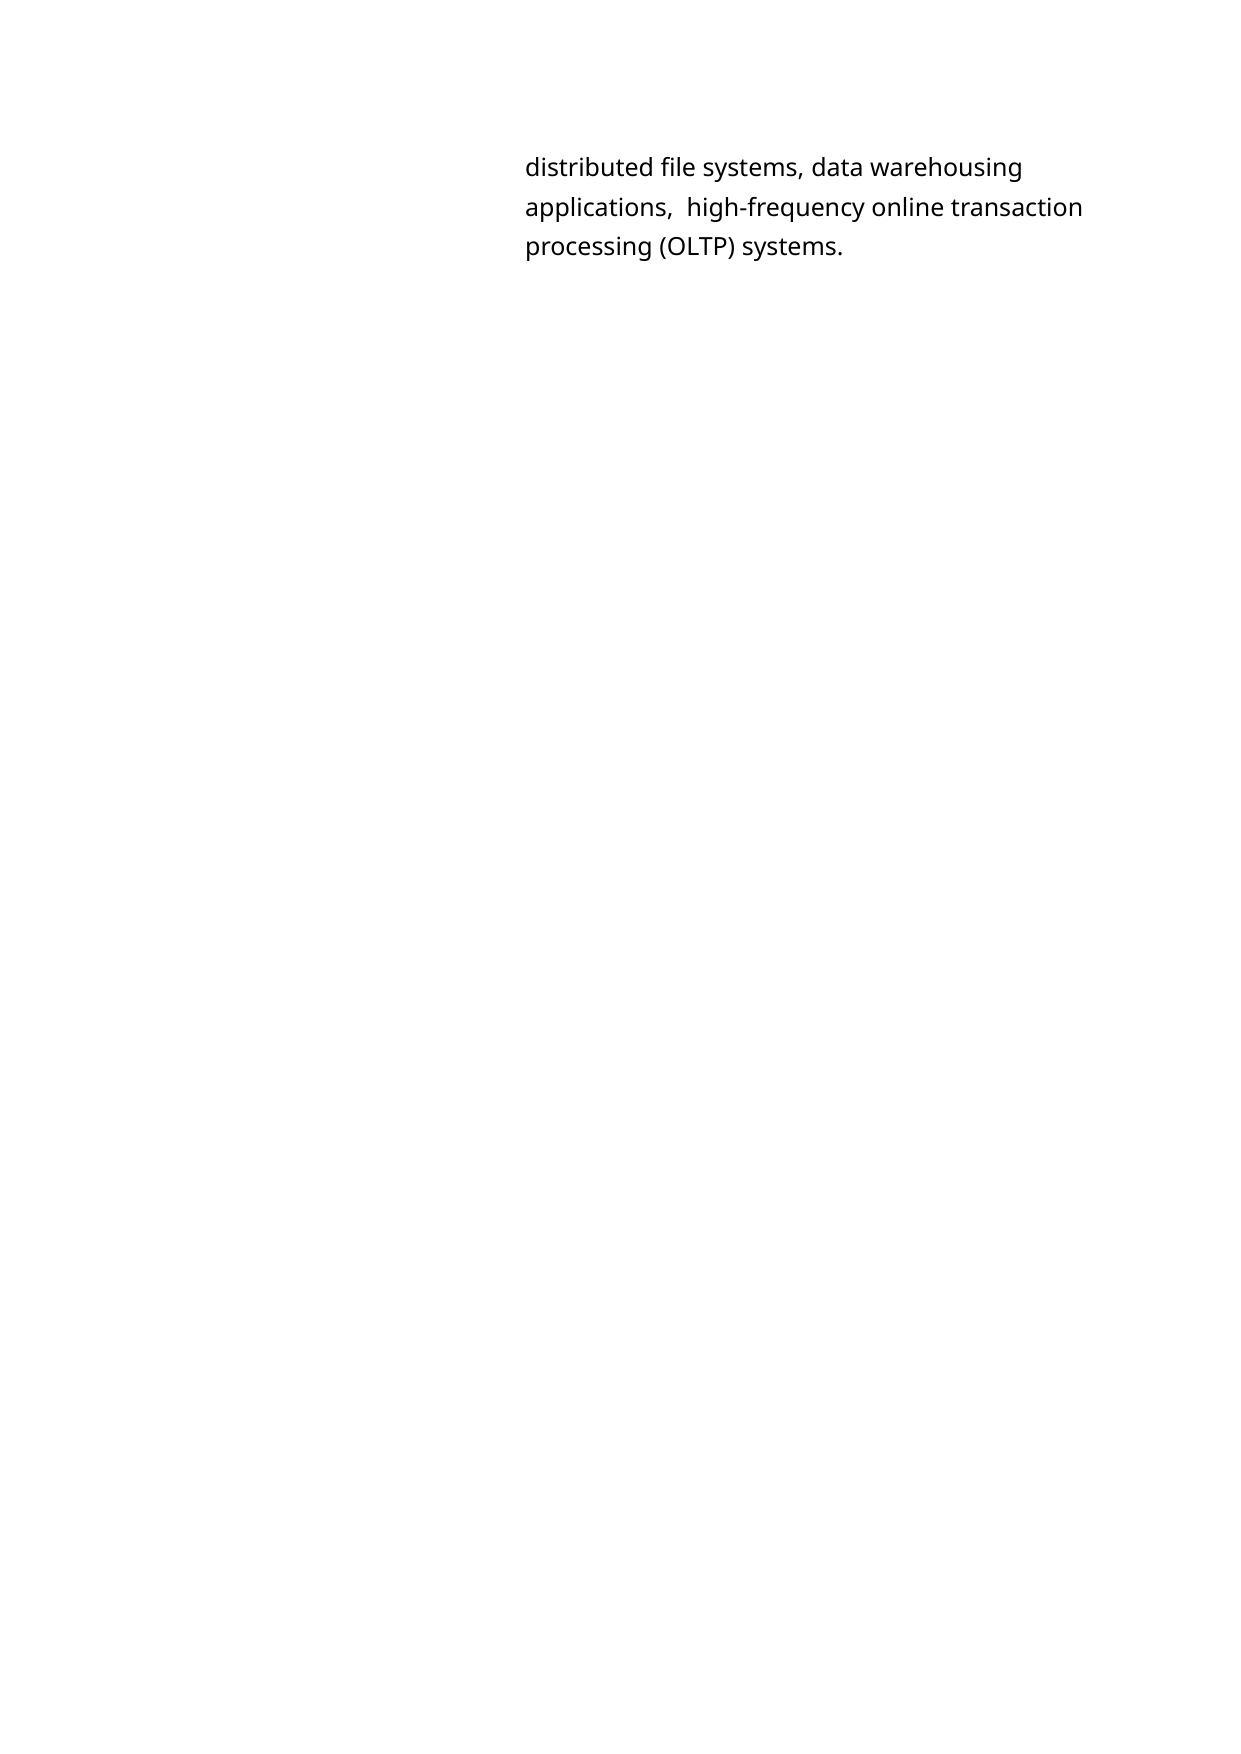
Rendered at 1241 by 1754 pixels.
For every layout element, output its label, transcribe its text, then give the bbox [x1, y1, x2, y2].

text distributed file systems, data warehousing applications, high-frequency online transaction processing (OLTP) systems. [525, 150, 1090, 262]
